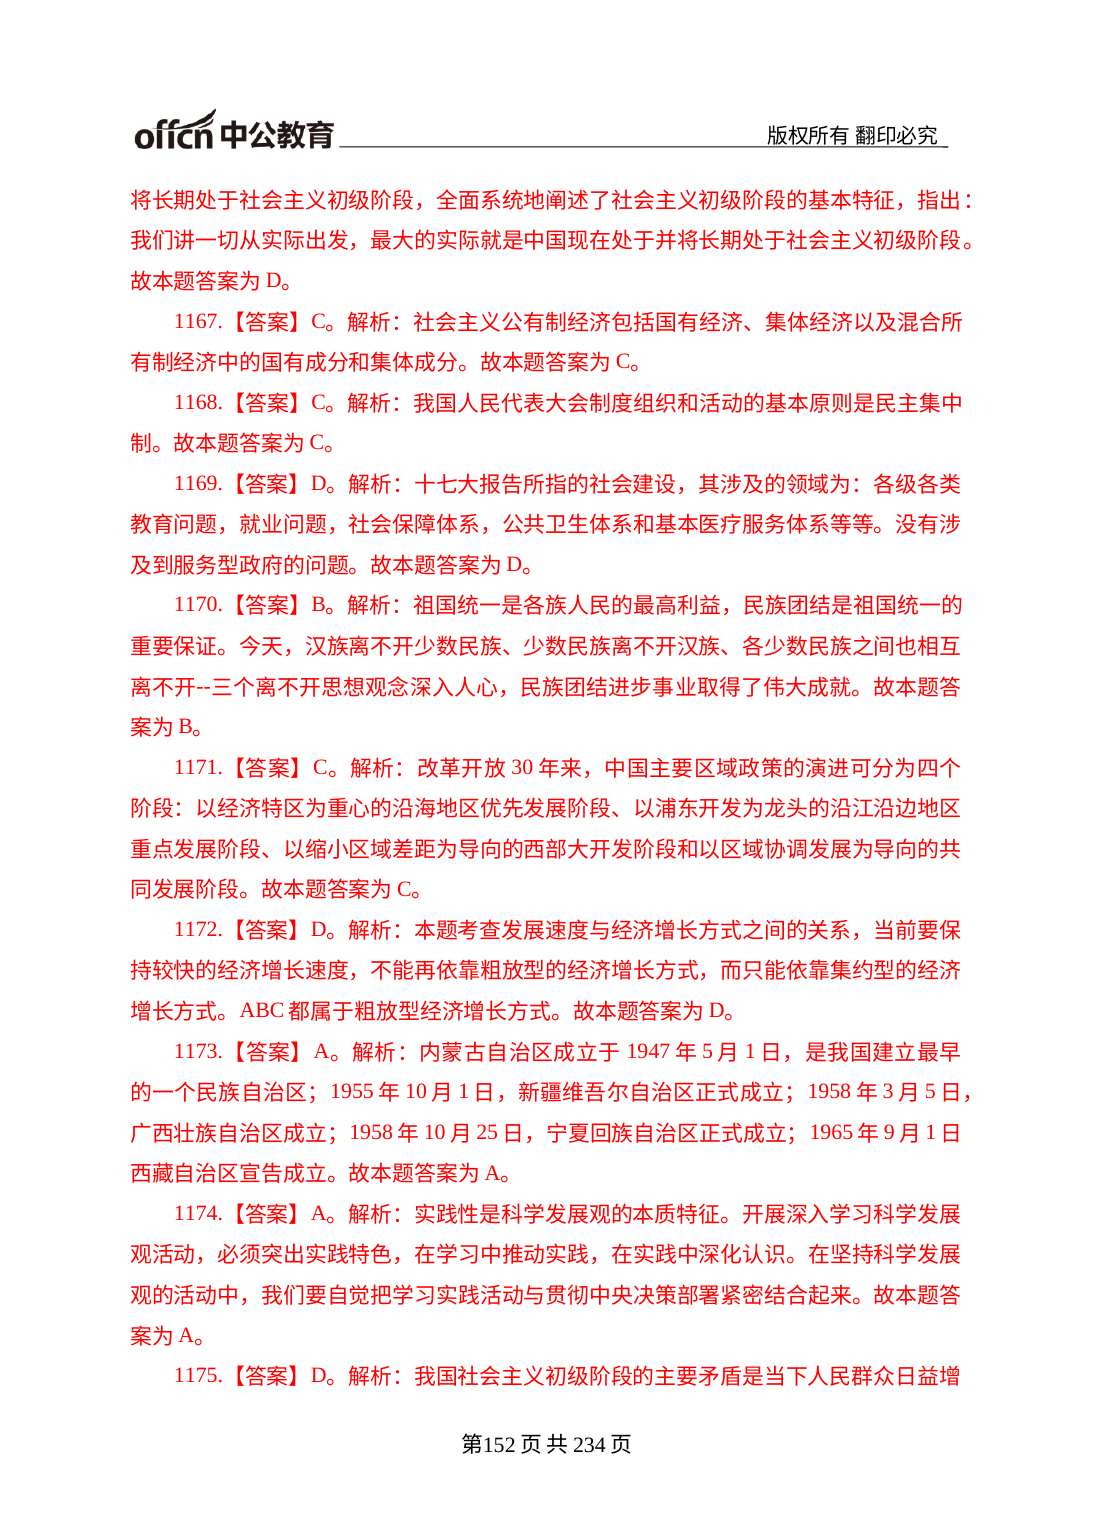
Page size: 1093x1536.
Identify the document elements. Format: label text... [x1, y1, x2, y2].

text 1171.【答案】C。解析：改革开放30年来，中国主要区域政策的演进可分为四个阶段：以经济特区为重心的沿海地区优先发展阶段、以浦东开发为龙头的沿江沿边地区重点发展阶段、以缩小区域差距为导向的西部大开发阶段和以区域协调发展为导向的共同发展阶段。故本题答案为C。 [130, 750, 963, 904]
text 1172.【答案】D。解析：本题考查发展速度与经济增长方式之间的关系，当前要保持较快的经济增长速度，不能再依靠粗放型的经济增长方式，而只能依靠集约型的经济增长方式。ABC都属于粗放型经济增长方式。故本题答案为D。 [130, 912, 963, 1026]
text 1170.【答案】B。解析：祖国统一是各族人民的最高利益，民族团结是祖国统一的重要保证。今天，汉族离不开少数民族、少数民族离不开汉族、各少数民族之间也相互离不开--三个离不开思想观念深入人心，民族团结进步事业取得了伟大成就。故本题答案为B。 [130, 588, 963, 742]
text 1167.【答案】C。解析：社会主义公有制经济包括国有经济、集体经济以及混合所有制经济中的国有成分和集体成分。故本题答案为C。 [130, 304, 963, 377]
text 1166.【答案】D。解析：江泽民同志在中共十五大报告中重新强调我国现在处于并将长期处于社会主义初级阶段，全面系统地阐述了社会主义初级阶段的基本特征，指出：我们讲一切从实际出发，最大的实际就是中国现在处于并将长期处于社会主义初级阶段。故本题答案为D。 [130, 182, 963, 296]
picture [133, 103, 335, 154]
text 1168.【答案】C。解析：我国人民代表大会制度组织和活动的基本原则是民主集中制。故本题答案为C。 [130, 385, 963, 458]
text 1169.【答案】D。解析：十七大报告所指的社会建设，其涉及的领域为：各级各类教育问题，就业问题，社会保障体系，公共卫生体系和基本医疗服务体系等等。没有涉及到服务型政府的问题。故本题答案为D。 [130, 466, 963, 580]
text 1173.【答案】A。解析：内蒙古自治区成立于1947年5月1日，是我国建立最早的一个民族自治区；1955年10月1日，新疆维吾尔自治区正式成立；1958年3月5日，广西壮族自治区成立；1958年10月25日，宁夏回族自治区正式成立；1965年9月1日西藏自治区宣告成立。故本题答案为A。 [130, 1034, 963, 1188]
text 1174.【答案】A。解析：实践性是科学发展观的本质特征。开展深入学习科学发展观活动，必须突出实践特色，在学习中推动实践，在实践中深化认识。在坚持科学发展观的活动中，我们要自觉把学习实践活动与贯彻中央决策部署紧密结合起来。故本题答案为A。 [130, 1196, 963, 1351]
text 1175.【答案】D。解析：我国社会主义初级阶段的主要矛盾是当下人民群众日益增长的物质文化的需要同落后的社会生产之间的矛盾，所以为了解决这一主要矛盾，最根本的途径就是大力发展生产力，坚持以经济建设作为各项工作的核心。 [130, 1359, 963, 1391]
